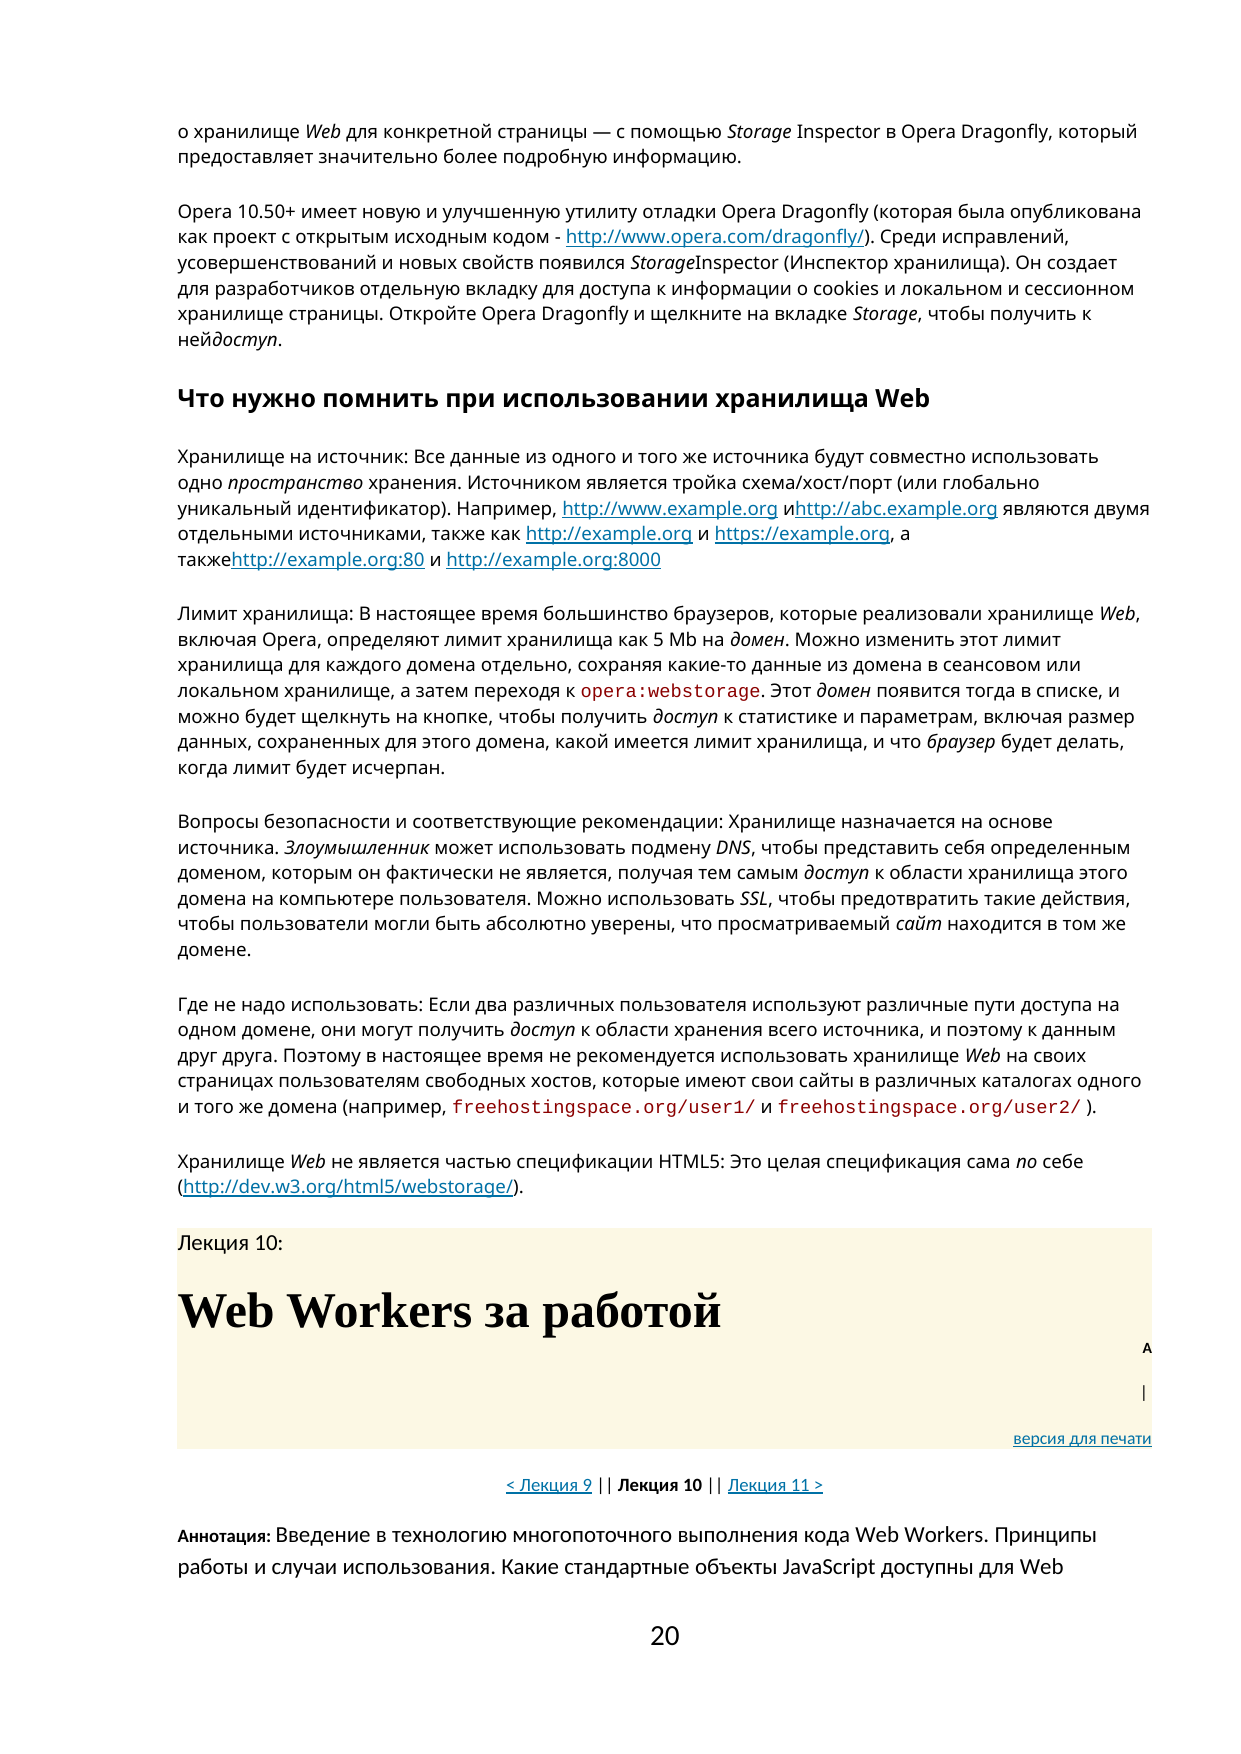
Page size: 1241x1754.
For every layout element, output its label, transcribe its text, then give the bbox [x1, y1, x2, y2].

text версия для печати [177, 1427, 1152, 1449]
text Хранилище Web не является частью спецификации HTML5: Это целая спецификация сама по себе (http://dev.w3.org/html5/webstorage/). [177, 1148, 1152, 1199]
text Opera 10.50+ имеет новую и улучшенную утилиту отладки Opera Dragonfly (которая была опубликована как проект с открытым исходным кодом - http://www.opera.com/dragonfly/). Среди исправлений, усовершенствований и новых свойств появился StorageInspector (Инспектор хранилища). Он создает для разработчиков отдельную вкладку для доступа к информации о cookies и локальном и сессионном хранилище страницы. Откройте Opera Dragonfly и щелкните на вкладке Storage, чтобы получить к нейдоступ. [177, 198, 1152, 351]
text Что нужно помнить при использовании хранилища Web [177, 381, 1152, 415]
subtitle Web Workers за работой [177, 1281, 1152, 1339]
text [177, 1520, 1152, 1580]
text Лекция 10: [177, 1228, 1152, 1256]
text Лимит хранилища: В настоящее время большинство браузеров, которые реализовали хранилище Web, включая Opera, определяют лимит хранилища как 5 Mb на домен. Можно изменить этот лимит хранилища для каждого домена отдельно, сохраняя какие-то данные из домена в сеансовом или локальном хранилище, а затем переходя к opera:webstorage. Этот домен появится тогда в списке, и можно будет щелкнуть на кнопке, чтобы получить доступ к статистике и параметрам, включая размер данных, сохраненных для этого домена, какой имеется лимит хранилища, и что браузер будет делать, когда лимит будет исчерпан. [177, 601, 1152, 779]
text < Лекция 9 || Лекция 10 || Лекция 11 > [177, 1473, 1152, 1496]
text | [177, 1381, 1152, 1403]
text A [177, 1339, 1152, 1358]
text Где не надо использовать: Если два различных пользователя используют различные пути доступа на одном домене, они могут получить доступ к области хранения всего источника, и поэтому к данным друг друга. Поэтому в настоящее время не рекомендуется использовать хранилище Web на своих страницах пользователям свободных хостов, которые имеют свои сайты в различных каталогах одного и того же домена (например, freehostingspace.org/user1/ и freehostingspace.org/user2/ ). [177, 991, 1152, 1119]
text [177, 118, 1152, 169]
text Хранилище на источник: Все данные из одного и того же источника будут совместно использовать одно пространство хранения. Источником является тройка схема/хост/порт (или глобально уникальный идентификaтор). Например, http://www.example.org иhttp://abc.example.org являются двумя отдельными источниками, также как http://example.org и https://example.org, а такжеhttp://example.org:80 и http://example.org:8000 [177, 444, 1152, 571]
text Вопросы безопасности и соответствующие рекомендации: Хранилище назначается на основе источника. Злоумышленник может использовать подмену DNS, чтобы представить себя определенным доменом, которым он фактически не является, получая тем самым доступ к области хранилища этого домена на компьютере пользователя. Можно использовать SSL, чтобы предотвратить такие действия, чтобы пользователи могли быть абсолютно уверены, что просматриваемый сайт находится в том же домене. [177, 809, 1152, 962]
